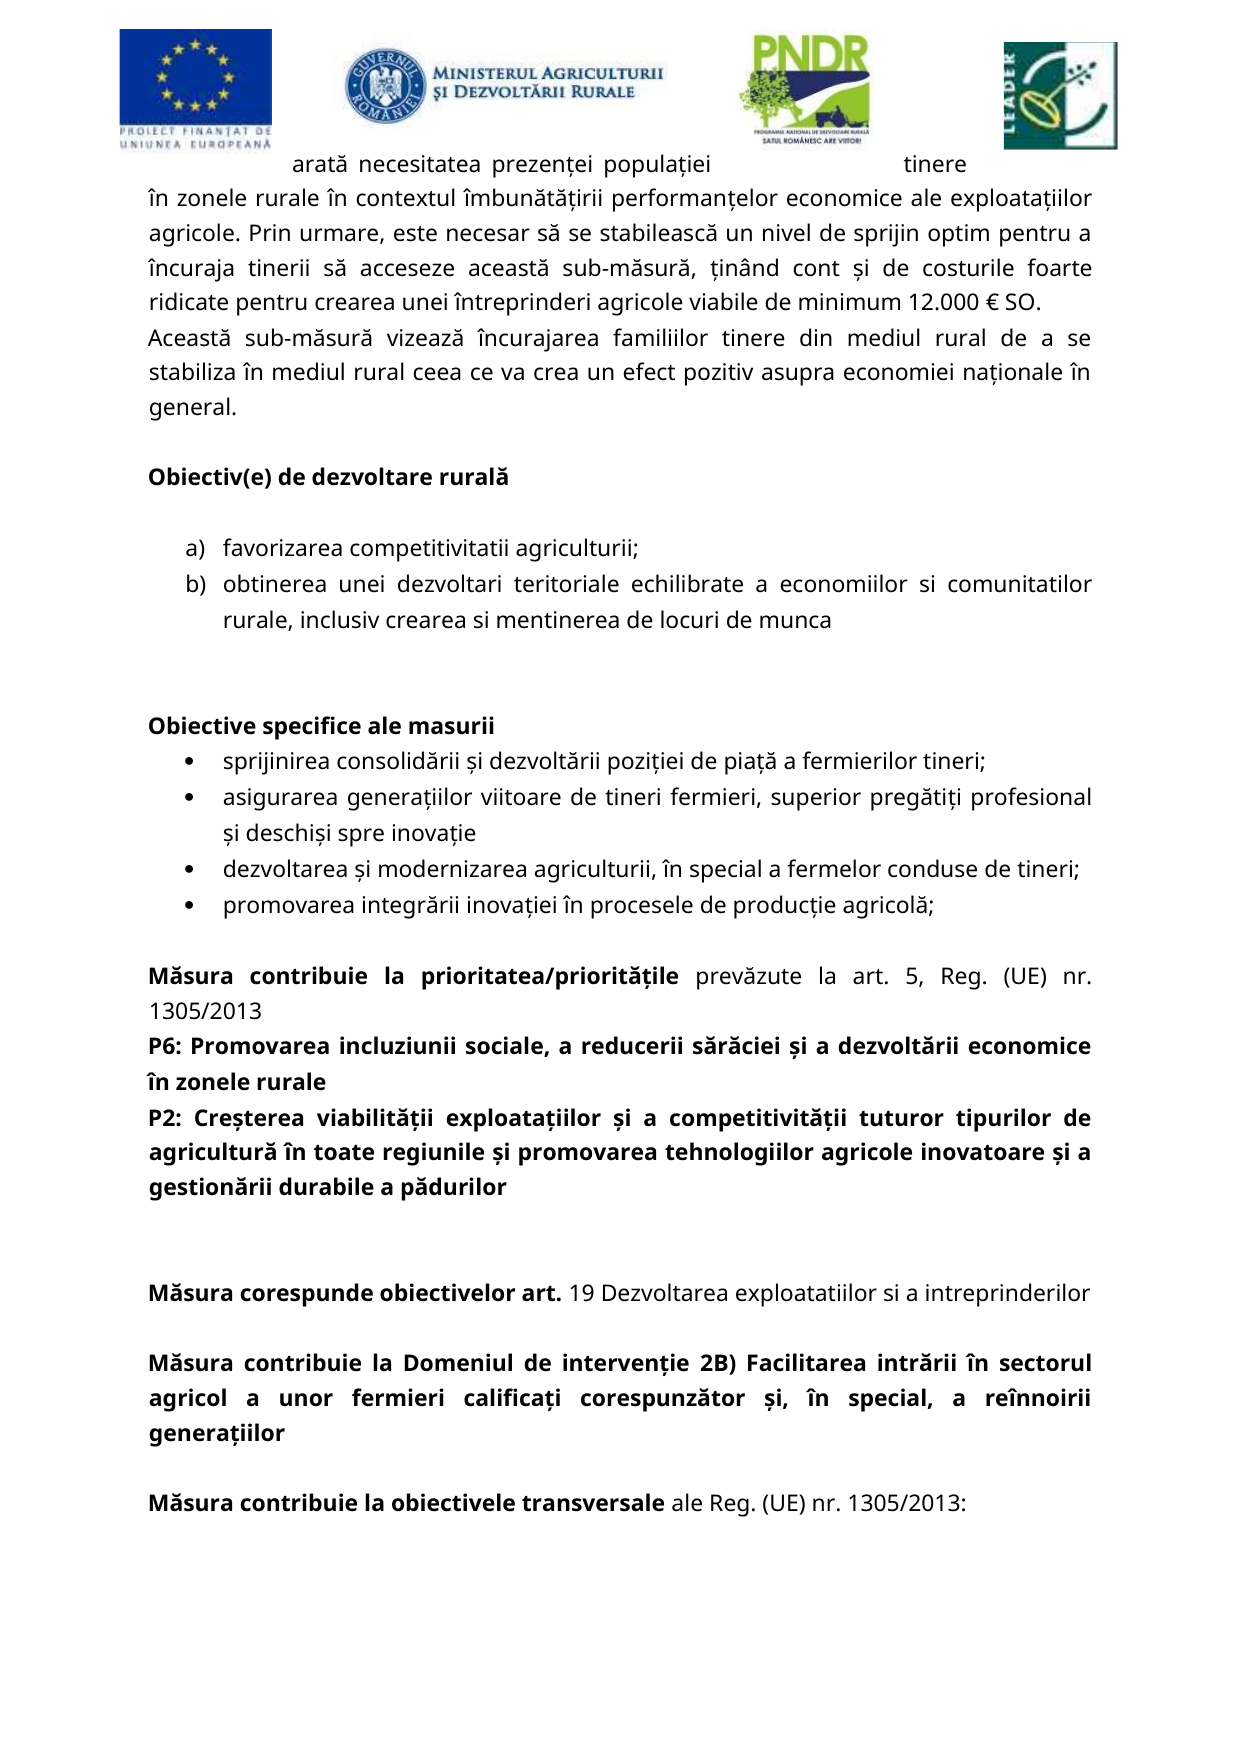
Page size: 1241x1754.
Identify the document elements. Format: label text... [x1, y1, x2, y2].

picture [119, 29, 272, 154]
text Măsura corespunde obiectivelor art. 19 Dezvoltarea exploatatiilor si a intreprinderilor [148, 1277, 1093, 1308]
text Obiective specifice ale masurii [148, 710, 1093, 741]
text P2: Creșterea viabilității exploatațiilor și a competitivității tuturor tipurilor de agricultură în toate regiunile și promovarea tehnologiilor agricole inovatoare și a gestionării durabile a pădurilor [148, 1102, 1093, 1202]
picture [333, 32, 668, 142]
list obtinerea unei dezvoltari teritoriale echilibrate a economiilor si comunitatilor rurale, inclusiv crearea si mentinerea de locuri de munca [185, 568, 1093, 635]
text Măsura contribuie la prioritatea/prioritățile prevăzute la art. 5, Reg. (UE) nr. 1305/2013 [148, 960, 1093, 1026]
text Această sub-măsură vizează încurajarea familiilor tinere din mediul rural de a se stabiliza în mediul rural ceea ce va crea un efect pozitiv asupra economiei naţionale în general. [148, 321, 1093, 422]
picture [729, 29, 885, 148]
list dezvoltarea și modernizarea agriculturii, în special a fermelor conduse de tineri; [185, 853, 1093, 884]
list promovarea integrării inovației în procesele de producție agricolă; [185, 889, 1093, 920]
list favorizarea competitivitatii agriculturii; [185, 532, 1093, 563]
text P6: Promovarea incluziunii sociale, a reducerii sărăciei și a dezvoltării economice în zonele rurale [148, 1030, 1093, 1097]
text Măsura contribuie la obiectivele transversale ale Reg. (UE) nr. 1305/2013: [148, 1487, 1093, 1518]
list sprijinirea consolidării și dezvoltării poziției de piață a fermierilor tineri; [185, 745, 1093, 776]
picture [1003, 42, 1120, 154]
text Măsura contribuie la Domeniul de intervenție 2B) Facilitarea intrării în sectorul agricol a unor fermieri calificați corespunzător și, în special, a reînnoirii generațiilor [148, 1347, 1093, 1448]
text Obiectiv(e) de dezvoltare rurală [148, 461, 1093, 492]
list asigurarea generațiilor viitoare de tineri fermieri, superior pregătiți profesional și deschiși spre inovație [185, 781, 1093, 848]
